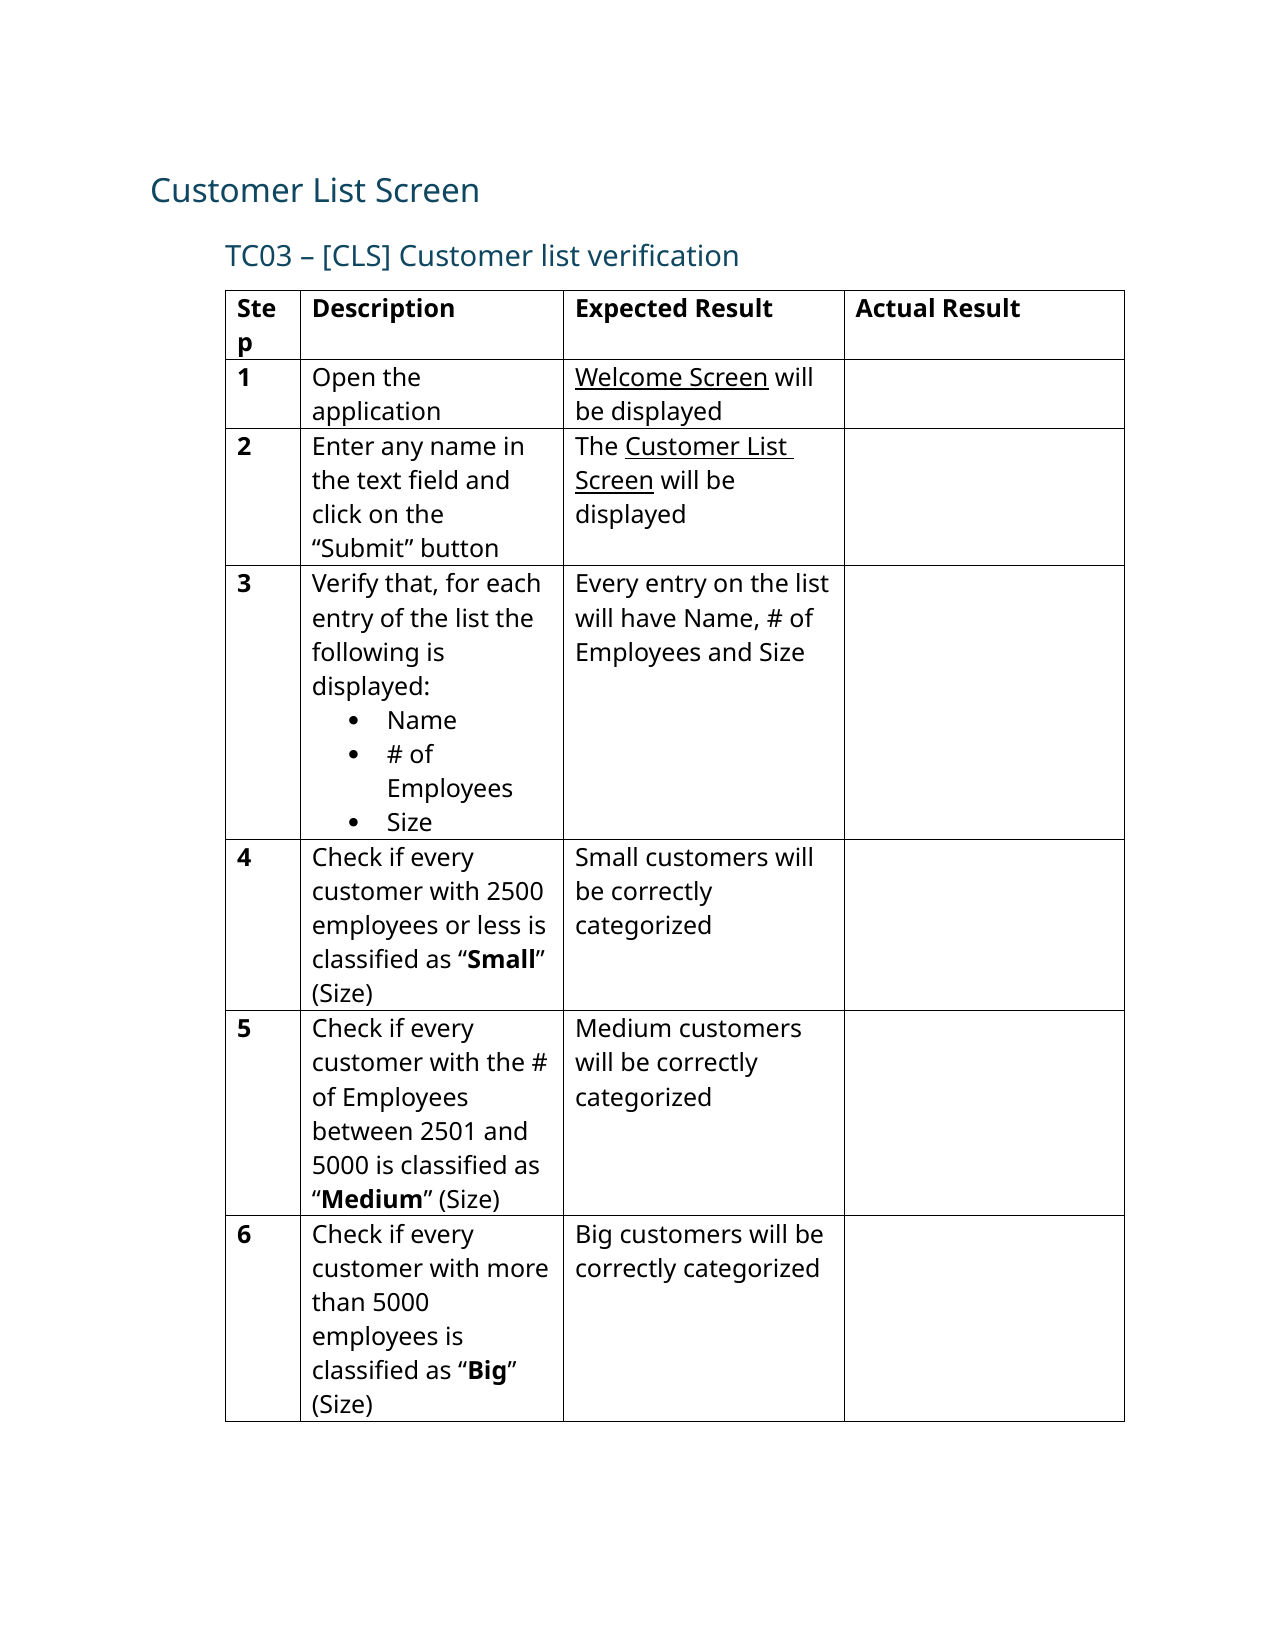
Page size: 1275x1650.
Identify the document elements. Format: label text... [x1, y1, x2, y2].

subtitle Customer List Screen [150, 167, 1125, 212]
table_cell Check if every customer with more than 5000 employees is classified as “Big” (Size) [301, 1216, 563, 1421]
table_cell Verify that, for each entry of the list the following is displayed: Name # of Employees Size [301, 566, 563, 839]
table_cell 3 [226, 566, 300, 839]
table_header Description [301, 291, 563, 359]
table_cell 2 [226, 429, 300, 565]
table_cell [845, 360, 1124, 428]
table_cell 6 [226, 1216, 300, 1421]
table_cell [845, 1011, 1124, 1215]
table_cell 1 [226, 360, 300, 428]
table_cell Check if every customer with 2500 employees or less is classified as “Small” (Size) [301, 840, 563, 1010]
table_cell [845, 429, 1124, 565]
table_cell [845, 566, 1124, 839]
table_cell [845, 1216, 1124, 1421]
table_cell Welcome Screen will be displayed [564, 360, 844, 428]
table_cell 5 [226, 1011, 300, 1215]
table_cell Open the application [301, 360, 563, 428]
table_cell Medium customers will be correctly categorized [564, 1011, 844, 1215]
table_cell 4 [226, 840, 300, 1010]
table_header Actual Result [845, 291, 1124, 359]
subtitle TC03 – [CLS] Customer list verification [150, 236, 1125, 275]
table_header Expected Result [564, 291, 844, 359]
table_cell The Customer List Screen will be displayed [564, 429, 844, 565]
table_header Step [226, 291, 300, 359]
table_cell [845, 840, 1124, 1010]
table_cell Every entry on the list will have Name, # of Employees and Size [564, 566, 844, 839]
table_cell Enter any name in the text field and click on the “Submit” button [301, 429, 563, 565]
table_cell Check if every customer with the # of Employees between 2501 and 5000 is classified as “Medium” (Size) [301, 1011, 563, 1215]
table_cell Small customers will be correctly categorized [564, 840, 844, 1010]
table_cell Big customers will be correctly categorized [564, 1216, 844, 1421]
